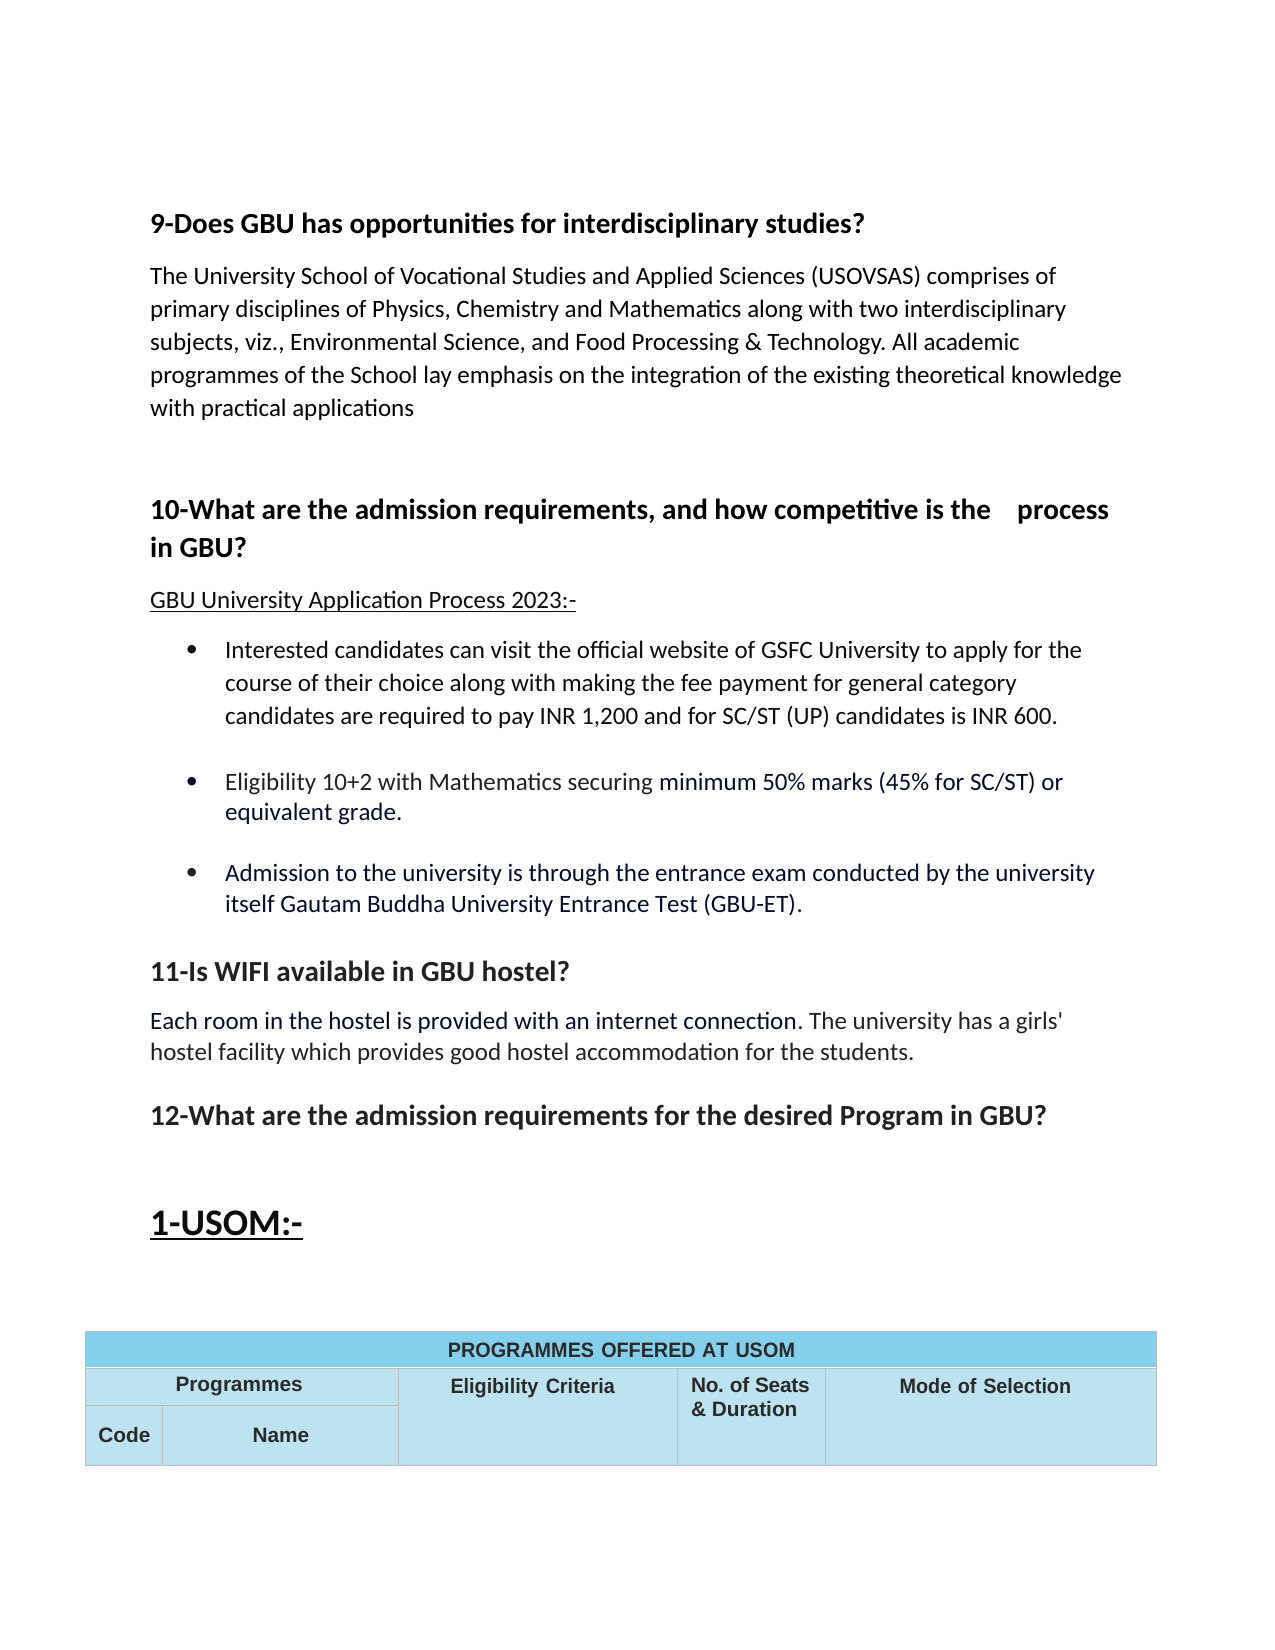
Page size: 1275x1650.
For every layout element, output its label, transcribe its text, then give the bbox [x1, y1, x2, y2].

text 10-What are the admission requirements, and how competitive is the process in GBU? [150, 491, 1125, 565]
list Eligibility 10+2 with Mathematics securing minimum 50% marks (45% for SC/ST) or equivalent grade. [187, 766, 1125, 827]
text GBU University Application Process 2023:- [150, 584, 1125, 615]
text Each room in the hostel is provided with an internet connection. The university has a girls' hostel facility which provides good hostel accommodation for the students. [150, 1005, 1125, 1066]
text The University School of Vocational Studies and Applied Sciences (USOVSAS) comprises of primary disciplines of Physics, Chemistry and Mathematics along with two interdisciplinary subjects, viz., Environmental Science, and Food Processing & Technology. All academic programmes of the School lay emphasis on the integration of the existing theoretical knowledge with practical applications [150, 260, 1125, 422]
table_cell Code [86, 1406, 162, 1465]
text 1-USOM:- [150, 1198, 1125, 1244]
text 12-What are the admission requirements for the desired Program in GBU? [150, 1097, 1125, 1132]
text 11-Is WIFI available in GBU hostel? [150, 953, 1125, 988]
table_header PROGRAMMES OFFERED AT USOM [86, 1332, 1156, 1367]
list Interested candidates can visit the official website of GSFC University to apply for the course of their choice along with making the fee payment for general category candidates are required to pay INR 1,200 and for SC/ST (UP) candidates is INR 600. [187, 634, 1125, 731]
table_cell Name [163, 1406, 398, 1465]
table_cell Programmes [86, 1369, 398, 1405]
table_cell Eligibility Criteria [399, 1369, 677, 1465]
table_cell No. of Seats & Duration [678, 1369, 825, 1465]
text 9-Does GBU has opportunities for interdisciplinary studies? [150, 205, 1125, 241]
table_cell Mode of Selection [826, 1369, 1156, 1465]
list Admission to the university is through the entrance exam conducted by the university itself Gautam Buddha University Entrance Test (GBU-ET). [187, 857, 1125, 918]
